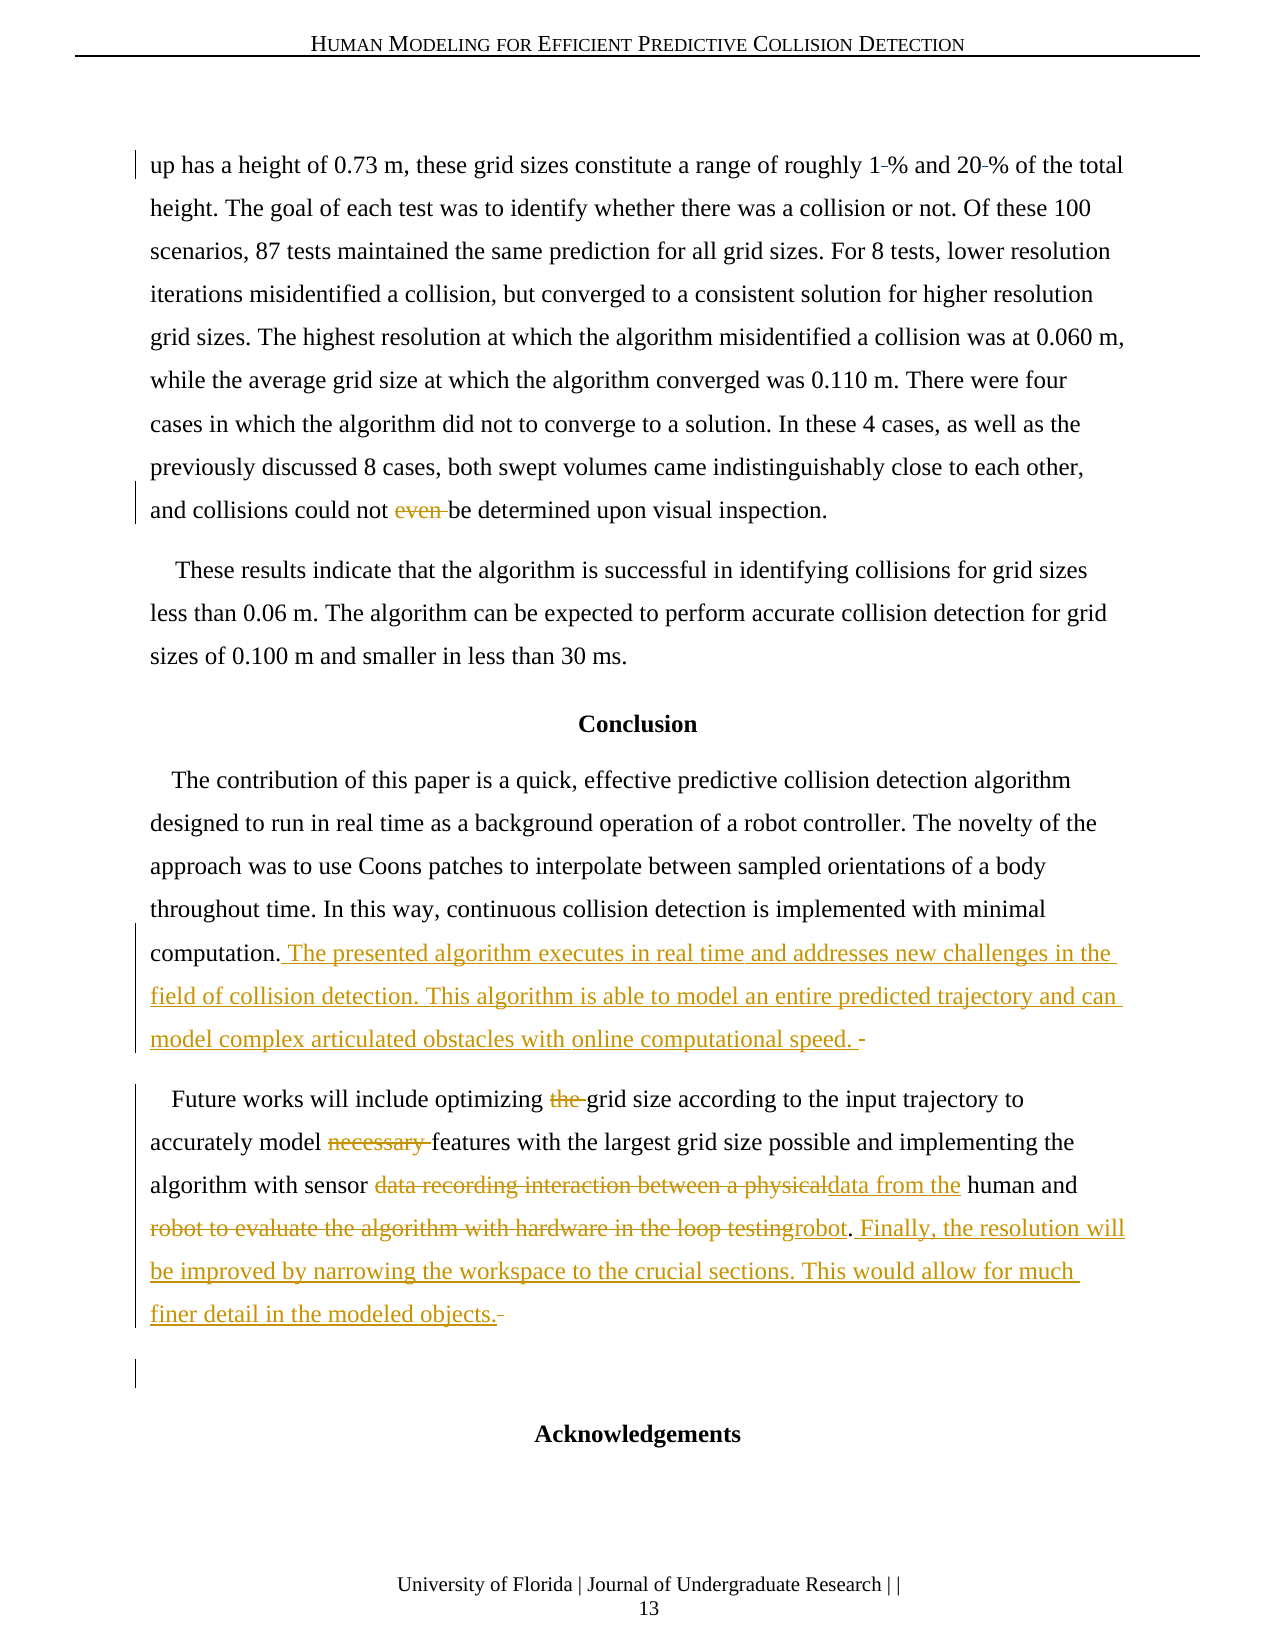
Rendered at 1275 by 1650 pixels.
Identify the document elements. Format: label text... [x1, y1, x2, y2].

text The contribution of this paper is a quick, effective predictive collision detection algorithm designed to run in real time as a background operation of a robot controller. The novelty of the approach was to use Coons patches to interpolate between sampled orientations of a body throughout time. In this way, continuous collision detection is implemented with minimal computation. [150, 765, 1125, 1053]
subtitle Conclusion [150, 709, 1125, 738]
text These results indicate that the algorithm is successful in identifying collisions for grid sizes less than 0.06 m. The algorithm can be expected to perform accurate collision detection for grid sizes of 0.100 m and smaller in less than 30 ms. [150, 555, 1125, 670]
text Future works will include optimizing grid size according to the input trajectory to accurately model features with the largest grid size possible and implementing the algorithm with sensor human and . [150, 1084, 1125, 1328]
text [150, 150, 1125, 524]
text Acknowledgements [150, 1419, 1125, 1448]
